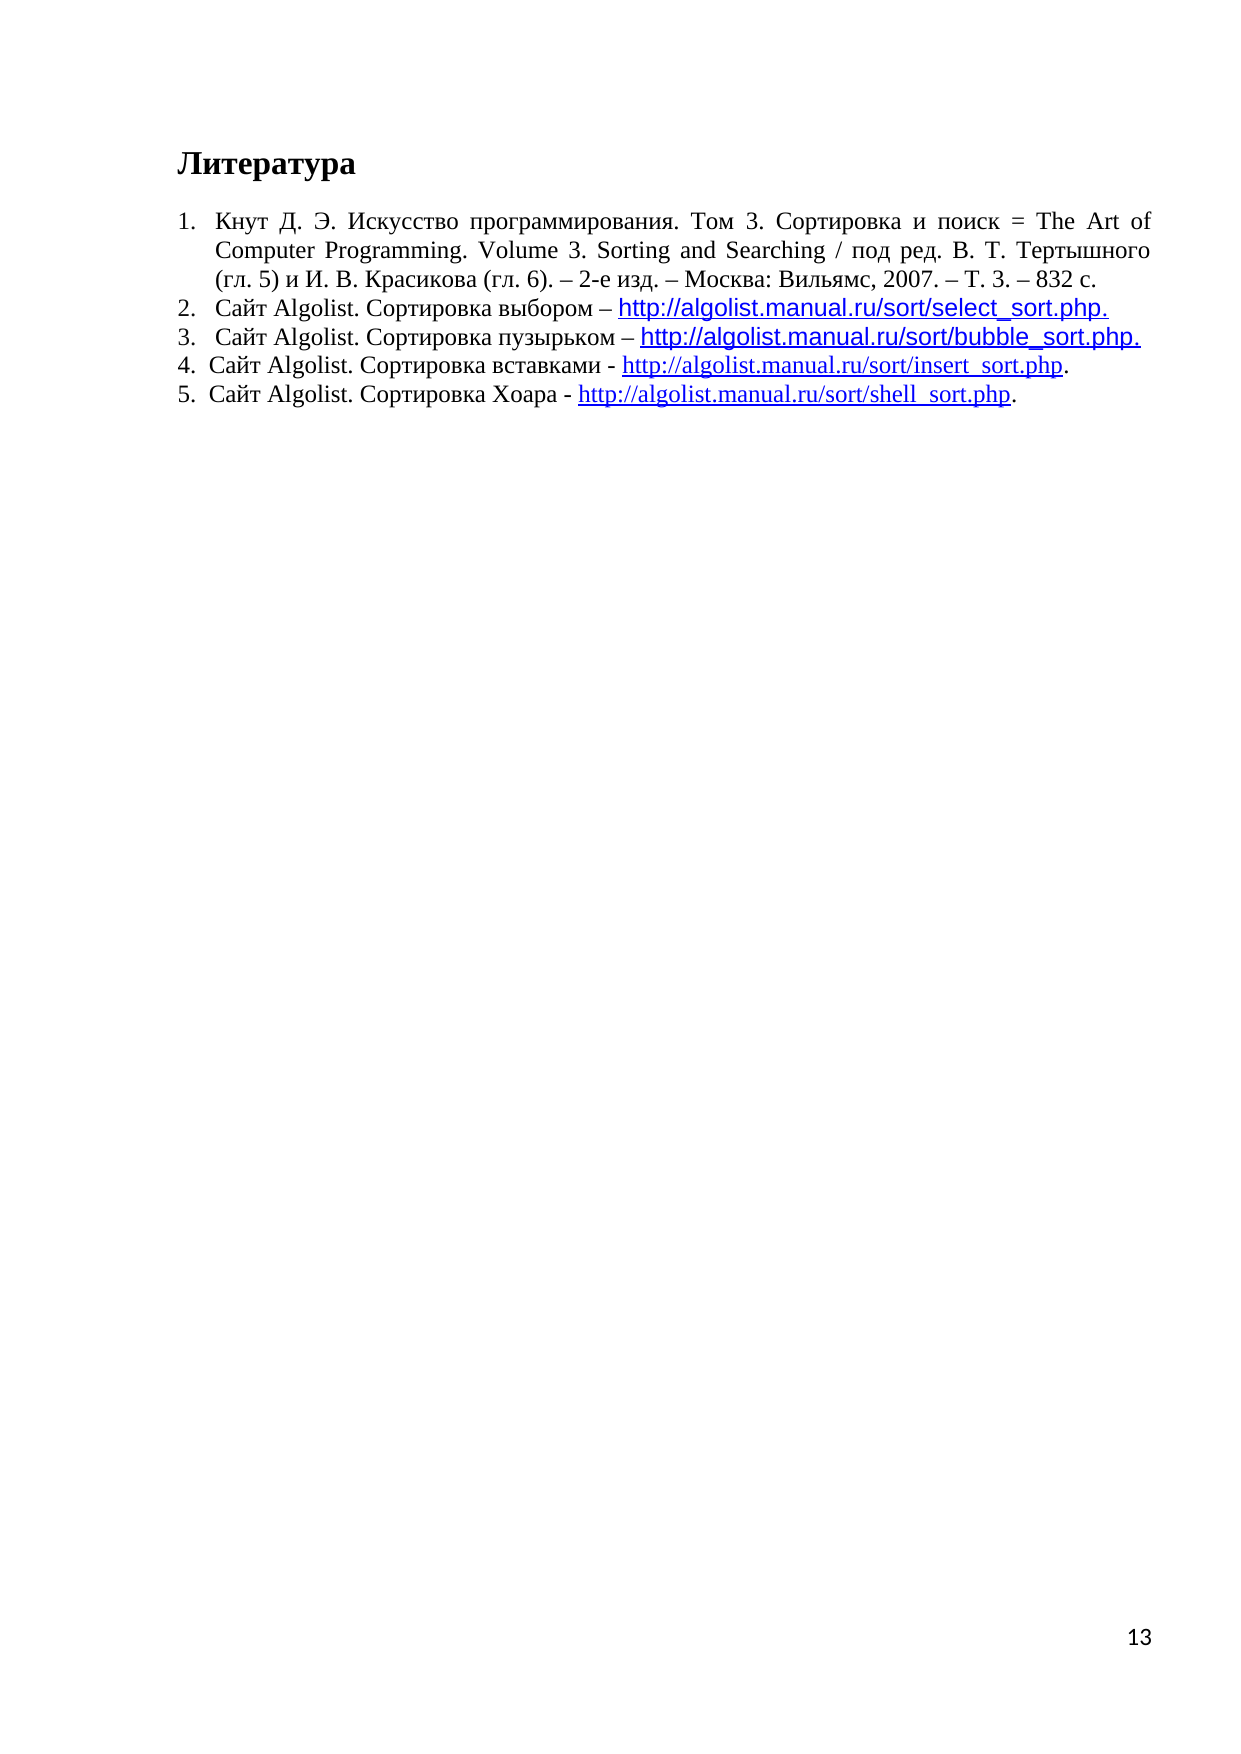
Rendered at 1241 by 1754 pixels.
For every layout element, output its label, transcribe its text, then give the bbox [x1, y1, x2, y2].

text 5. Сайт Algolist. Сортировка Хоара - http://algolist.manual.ru/sort/shell_sort.php. [177, 379, 1152, 408]
list Кнут Д. Э. Искусство программирования. Том 3. Сортировка и поиск = The Art of Computer Programming. Volume 3. Sorting and Searching / под ред. В. Т. Тертышного (гл. 5) и И. В. Красикова (гл. 6). – 2-е изд. – Москва: Вильямс, 2007. – Т. 3. – 832 с. [177, 206, 1152, 293]
list Сайт Algolist. Сортировка выбором – http://algolist.manual.ru/sort/select_sort.php. [177, 293, 1152, 322]
list Сайт Algolist. Сортировка пузырьком – http://algolist.manual.ru/sort/bubble_sort.php. [177, 322, 1152, 350]
text 4. Сайт Algolist. Сортировка вставками - http://algolist.manual.ru/sort/insert_sort.php. [177, 350, 1152, 379]
subtitle Литература [177, 143, 1152, 181]
